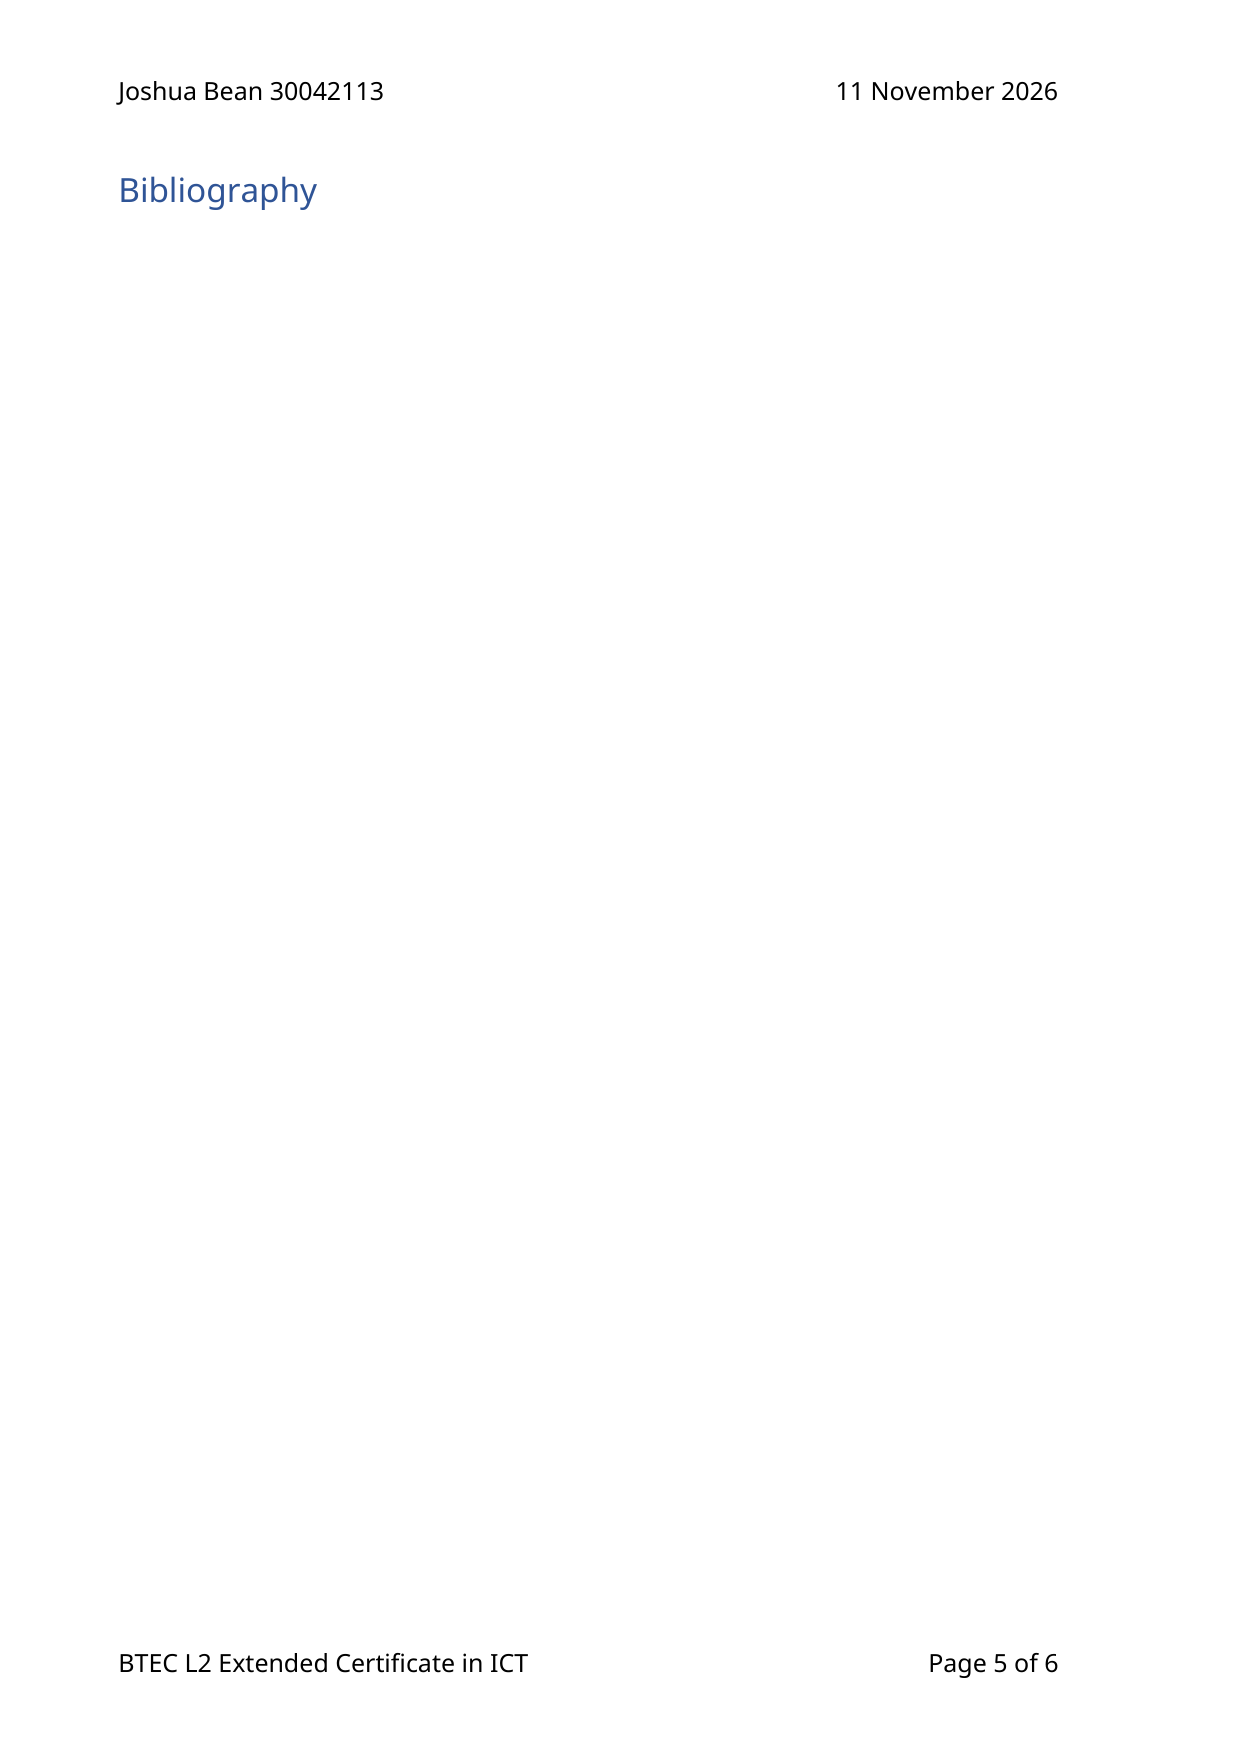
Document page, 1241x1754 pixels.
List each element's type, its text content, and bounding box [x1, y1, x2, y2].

subtitle Bibliography [118, 167, 1122, 212]
